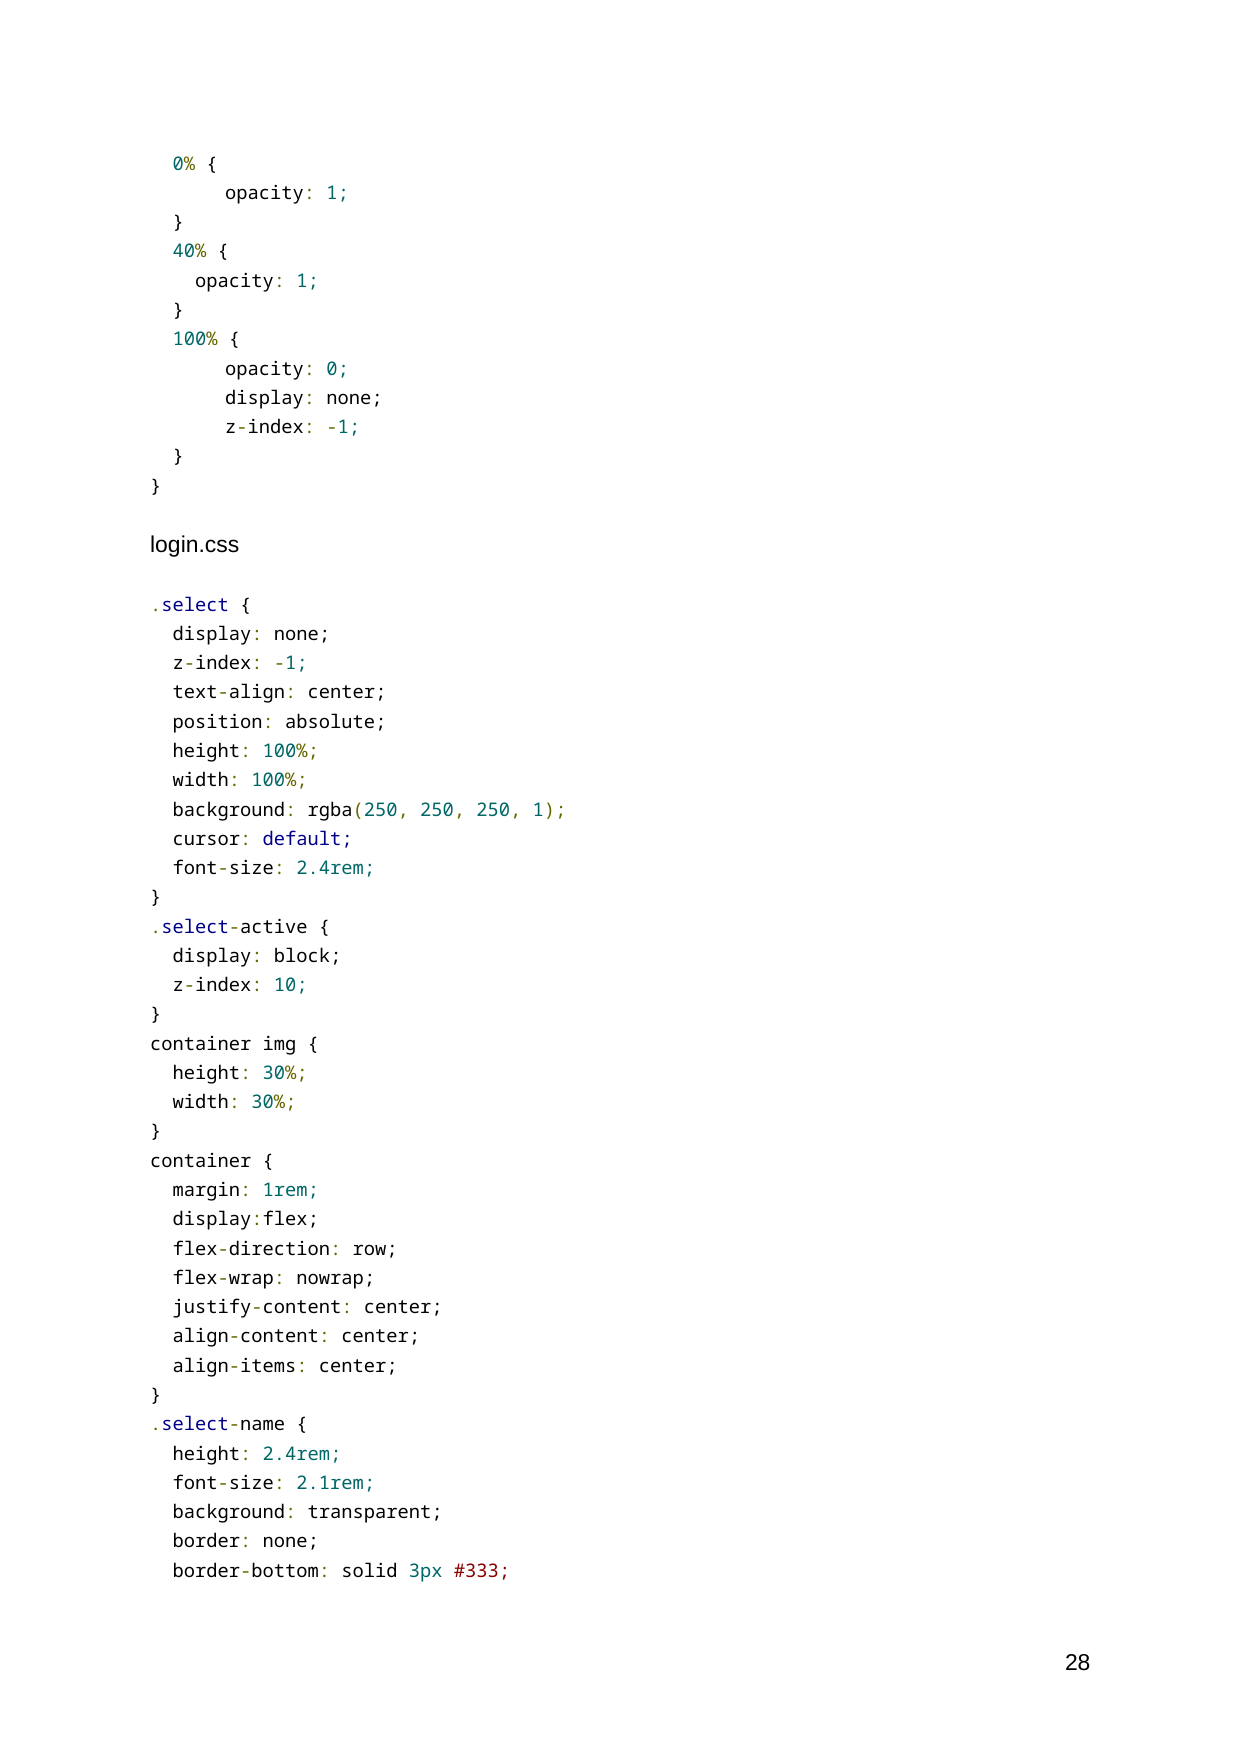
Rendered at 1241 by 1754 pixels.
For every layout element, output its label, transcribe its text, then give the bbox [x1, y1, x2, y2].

text 100% { [150, 326, 1090, 351]
text width: 30%; [150, 1088, 1090, 1114]
text display:flex; [150, 1206, 1090, 1231]
text } [150, 884, 1090, 909]
text align-items: center; [150, 1352, 1090, 1377]
text text-align: center; [150, 679, 1090, 704]
text margin: 1rem; [150, 1176, 1090, 1202]
text } [150, 296, 1090, 322]
text display: block; [150, 942, 1090, 968]
text login.css [150, 531, 1090, 557]
text cursor: default; [150, 825, 1090, 851]
text .select { [150, 591, 1090, 616]
text background: rgba(250, 250, 250, 1); [150, 796, 1090, 821]
text display: none; [150, 620, 1090, 646]
text z-index: -1; [150, 649, 1090, 675]
text } [150, 208, 1090, 234]
text } [150, 1381, 1090, 1407]
text .select-name { [150, 1411, 1090, 1436]
text height: 30%; [150, 1059, 1090, 1085]
text } [150, 1118, 1090, 1143]
text border: none; [150, 1528, 1090, 1553]
text container { [150, 1147, 1090, 1173]
text justify-content: center; [150, 1293, 1090, 1319]
text } [150, 443, 1090, 468]
text font-size: 2.1rem; [150, 1469, 1090, 1494]
text z-index: 10; [150, 971, 1090, 997]
text container img { [150, 1030, 1090, 1056]
text .select-active { [150, 913, 1090, 938]
text width: 100%; [150, 767, 1090, 792]
text position: absolute; [150, 708, 1090, 733]
text flex-direction: row; [150, 1235, 1090, 1260]
text opacity: 0; [150, 355, 1090, 380]
text height: 100%; [150, 737, 1090, 763]
text opacity: 1; [150, 179, 1090, 205]
text opacity: 1; [150, 267, 1090, 293]
text 0% { [150, 150, 1090, 176]
text } [150, 1001, 1090, 1026]
text font-size: 2.4rem; [150, 854, 1090, 880]
text display: none; [150, 384, 1090, 410]
text border-bottom: solid 3px #333; [150, 1557, 1090, 1582]
text height: 2.4rem; [150, 1440, 1090, 1465]
text } [150, 472, 1090, 497]
text 40% { [150, 238, 1090, 263]
text background: transparent; [150, 1498, 1090, 1524]
text flex-wrap: nowrap; [150, 1264, 1090, 1290]
text align-content: center; [150, 1323, 1090, 1348]
text z-index: -1; [150, 413, 1090, 439]
